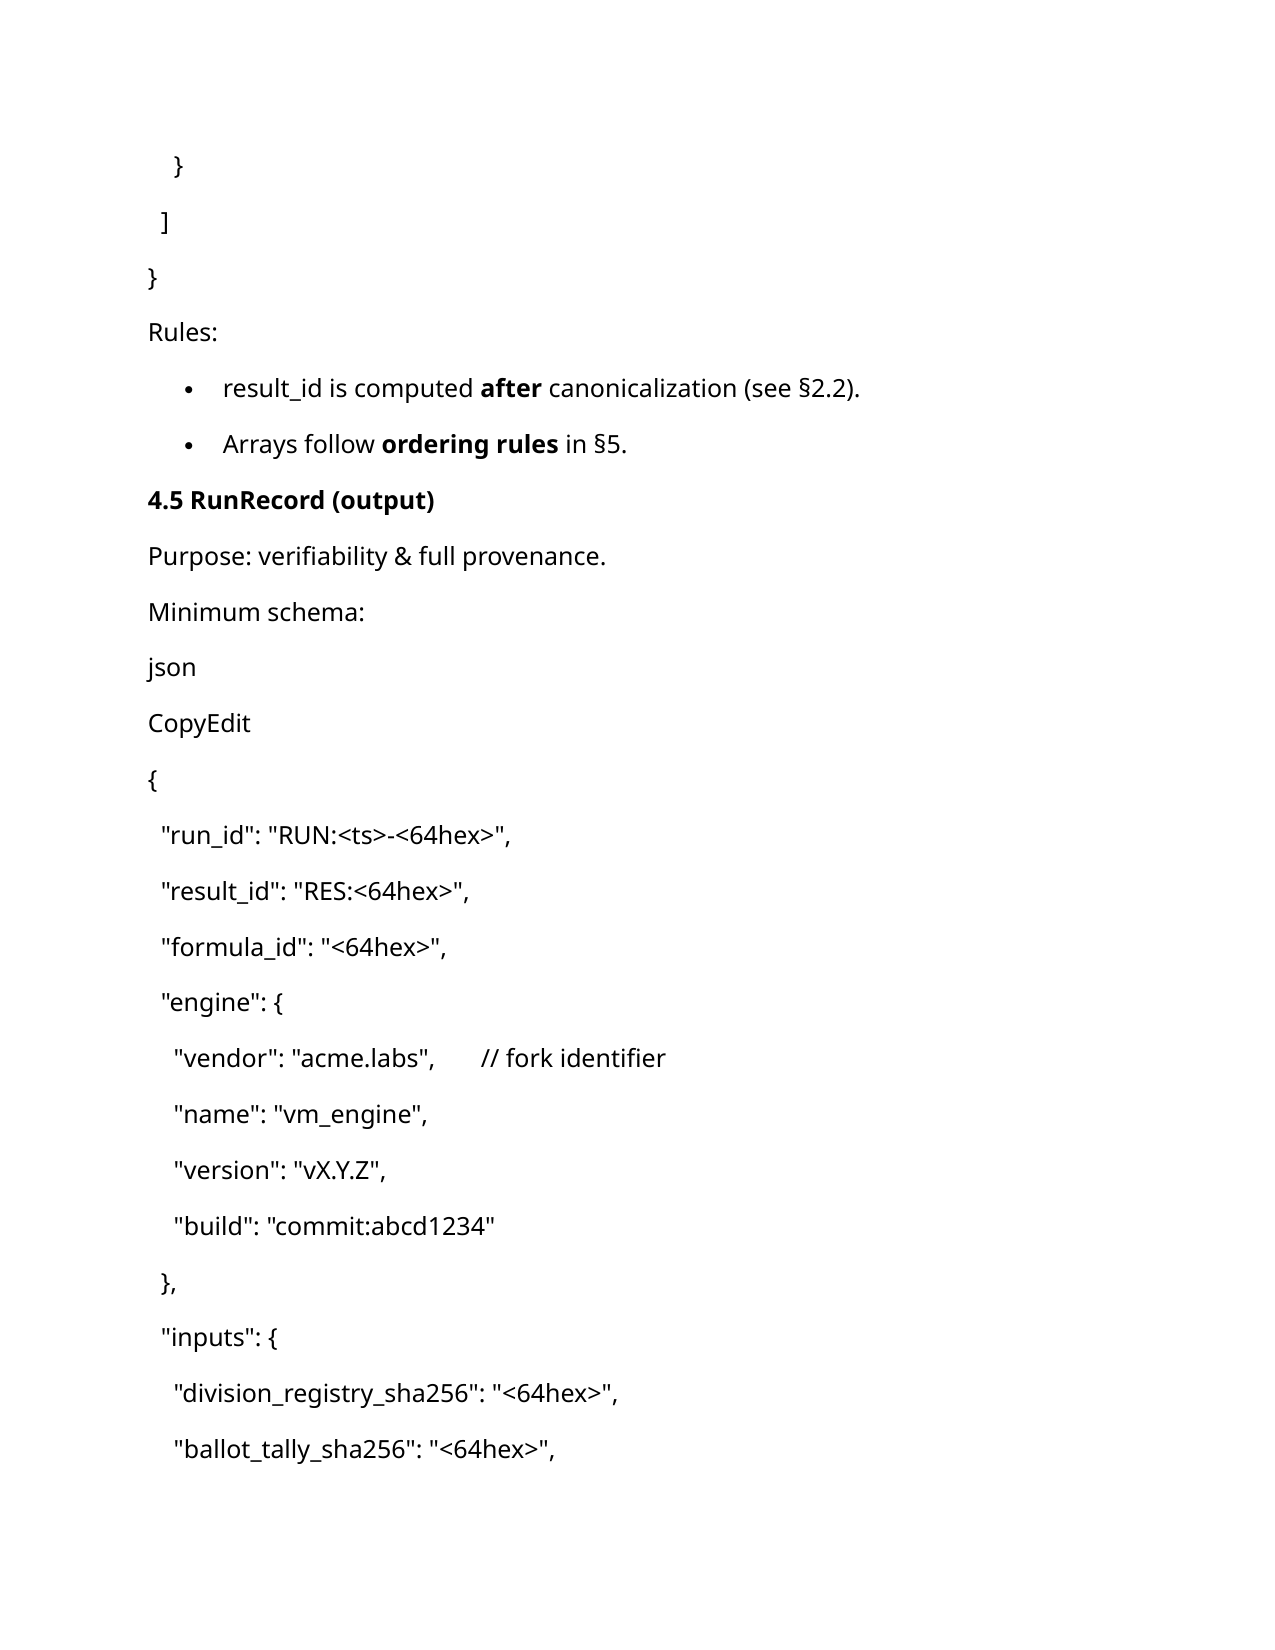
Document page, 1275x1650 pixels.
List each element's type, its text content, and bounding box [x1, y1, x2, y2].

list Arrays follow ordering rules in §5. [185, 427, 1127, 461]
text "division_registry_sha256": "<64hex>", [148, 1376, 1127, 1410]
text } [148, 148, 1127, 182]
text Minimum schema: [148, 594, 1127, 628]
text 4.5 RunRecord (output) [148, 483, 1127, 517]
text }, [148, 1264, 1127, 1298]
text "build": "commit:abcd1234" [148, 1208, 1127, 1242]
text "run_id": "RUN:<ts>-<64hex>", [148, 818, 1127, 852]
text "result_id": "RES:<64hex>", [148, 873, 1127, 907]
text "inputs": { [148, 1320, 1127, 1354]
text "ballot_tally_sha256": "<64hex>", [148, 1432, 1127, 1466]
text "formula_id": "<64hex>", [148, 929, 1127, 963]
list result_id is computed after canonicalization (see §2.2). [185, 371, 1127, 405]
text "version": "vX.Y.Z", [148, 1153, 1127, 1187]
text "name": "vm_engine", [148, 1097, 1127, 1131]
text Rules: [148, 315, 1127, 349]
text Purpose: verifiability & full provenance. [148, 538, 1127, 572]
text "vendor": "acme.labs", // fork identifier [148, 1041, 1127, 1075]
text "engine": { [148, 985, 1127, 1019]
text ] [148, 203, 1127, 237]
text } [148, 259, 1127, 293]
text json [148, 650, 1127, 684]
text { [148, 762, 1127, 796]
text CopyEdit [148, 706, 1127, 740]
